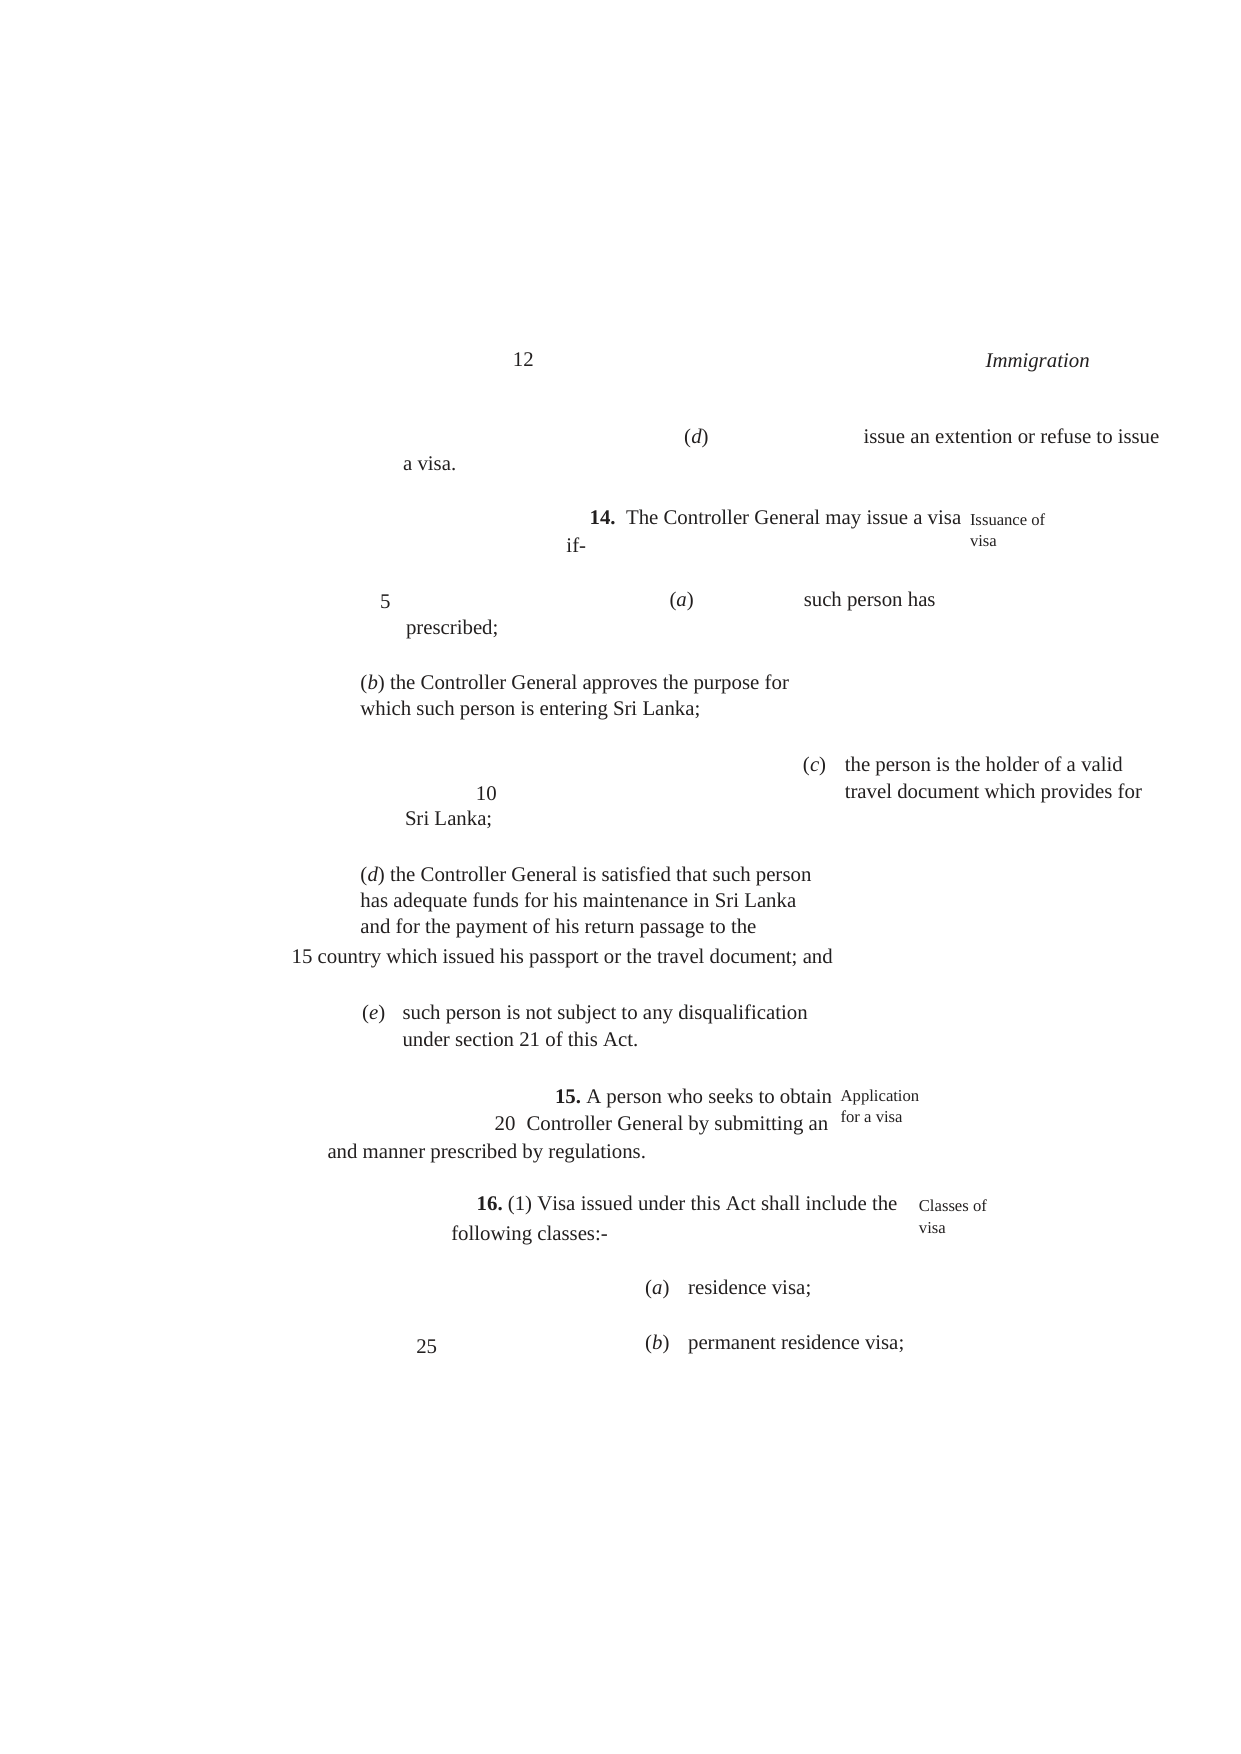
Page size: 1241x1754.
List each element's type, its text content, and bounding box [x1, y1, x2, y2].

text and manner prescribed by regulations. [327, 1139, 1090, 1163]
table_header 20 [208, 1079, 521, 1137]
table_cell Controller General by submitting an application in the form [521, 1110, 834, 1137]
table_header Immigration [853, 348, 1166, 398]
table_header Issuance of [963, 500, 1151, 529]
table_header Classes of [912, 1188, 1147, 1216]
table_header 12 [226, 348, 539, 450]
table_header 16. (1) Visa issued under this Act shall include the [443, 1188, 912, 1216]
table_header 25 [208, 1188, 442, 1356]
text prescribed; [150, 615, 498, 639]
table_cell (a) [588, 529, 775, 614]
table_header 15. A person who seeks to obtain a visa shall apply to the [521, 1079, 834, 1110]
table_header if- [400, 500, 587, 614]
table_cell travel document which provides for his entry into [834, 778, 1147, 806]
table_header the person is the holder of a valid passport or a [834, 746, 1147, 777]
table_cell (a) [443, 1259, 677, 1313]
table_header (d) [540, 348, 853, 450]
table_cell following classes:- [443, 1216, 912, 1259]
table_header 10 [208, 746, 521, 806]
table_cell residence visa; [677, 1259, 912, 1313]
table_cell for a visa [834, 1105, 1147, 1137]
table_cell visa [912, 1216, 1147, 1356]
table_cell permanent residence visa; [677, 1314, 912, 1356]
table_header Application [834, 1079, 1147, 1105]
table_cell such person has satisfied the requiremnts as are [775, 529, 963, 614]
table_header 5 [212, 500, 399, 614]
table_header 14. The Controller General may issue a visa to a person, [588, 500, 963, 529]
text (b) the Controller General approves the purpose for which such person is entering Sri Lanka; [360, 670, 835, 720]
text a visa. [150, 452, 456, 475]
table_cell (b) [443, 1314, 677, 1356]
text 15 country which issued his passport or the travel document; and [291, 944, 835, 968]
table_header (c) [521, 746, 834, 806]
table_cell issue an extention or refuse to issue an extention to [853, 398, 1166, 450]
text (e) such person is not subject to any disqualification under section 21 of this Act. [362, 1000, 835, 1052]
table_cell visa [963, 529, 1151, 614]
text (d) the Controller General is satisfied that such person has adequate funds for his maintenance in Sri Lanka and for the payment of his return passage to the [360, 861, 835, 938]
text Sri Lanka; [150, 807, 492, 830]
